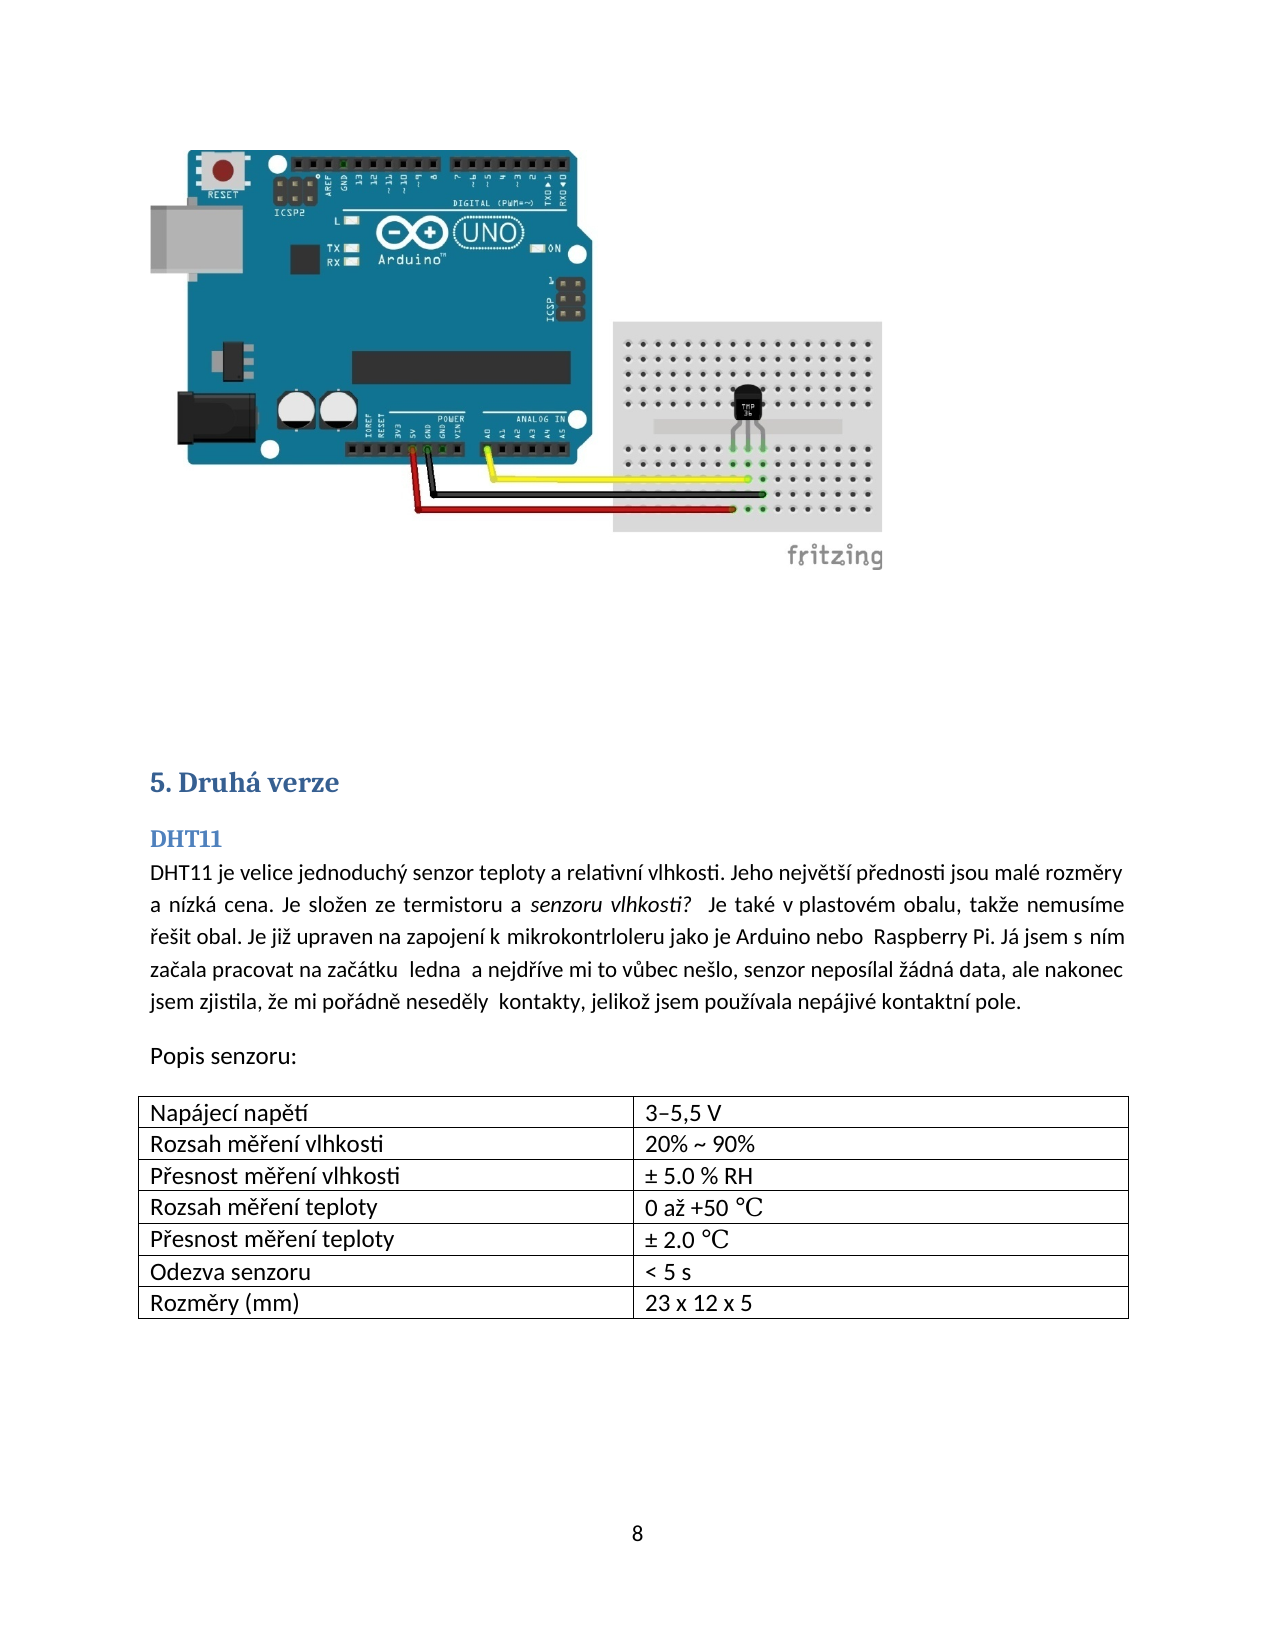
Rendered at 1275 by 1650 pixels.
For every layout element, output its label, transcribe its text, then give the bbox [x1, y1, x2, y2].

text DHT11 je velice jednoduchý senzor teploty a relativní vlhkosti. Jeho největší přednosti jsou malé rozměry a nízká cena. Je složen ze termistoru a senzoru vlhkosti? Je také v plastovém obalu, takže nemusíme řešit obal. Je již upraven na zapojení k mikrokontrloleru jako je Arduino nebo Raspberry Pi. Já jsem s ním začala pracovat na začátku ledna a nejdříve mi to vůbec nešlo, senzor neposílal žádná data, ale nakonec jsem zjistila, že mi pořádně neseděly kontakty, jelikož jsem používala nepájivé kontaktní pole. [150, 858, 1125, 1015]
table_cell Rozsah měření vlhkosti [139, 1128, 633, 1159]
table_cell 20% ~ 90% [634, 1128, 1128, 1159]
table_cell < 5 s [634, 1256, 1128, 1286]
text Popis senzoru: [150, 1040, 1125, 1070]
table_cell Rozměry (mm) [139, 1287, 633, 1318]
table_cell Odezva senzoru [139, 1256, 633, 1286]
table_cell Přesnost měření vlhkosti [139, 1160, 633, 1190]
table_cell 0 až +50 ℃ [634, 1191, 1128, 1222]
table_cell Přesnost měření teploty [139, 1224, 633, 1254]
table_header Napájecí napětí [139, 1097, 633, 1127]
table_cell 23 x 12 x 5 [634, 1287, 1128, 1318]
table_cell Rozsah měření teploty [139, 1191, 633, 1222]
table_cell ± 5.0 % RH [634, 1160, 1128, 1190]
table_header 3–5,5 V [634, 1097, 1128, 1127]
table_cell ± 2.0 ℃ [634, 1224, 1128, 1254]
subtitle 5. Druhá verze [150, 766, 1125, 799]
picture [150, 150, 883, 570]
subtitle DHT11 [150, 825, 1125, 854]
